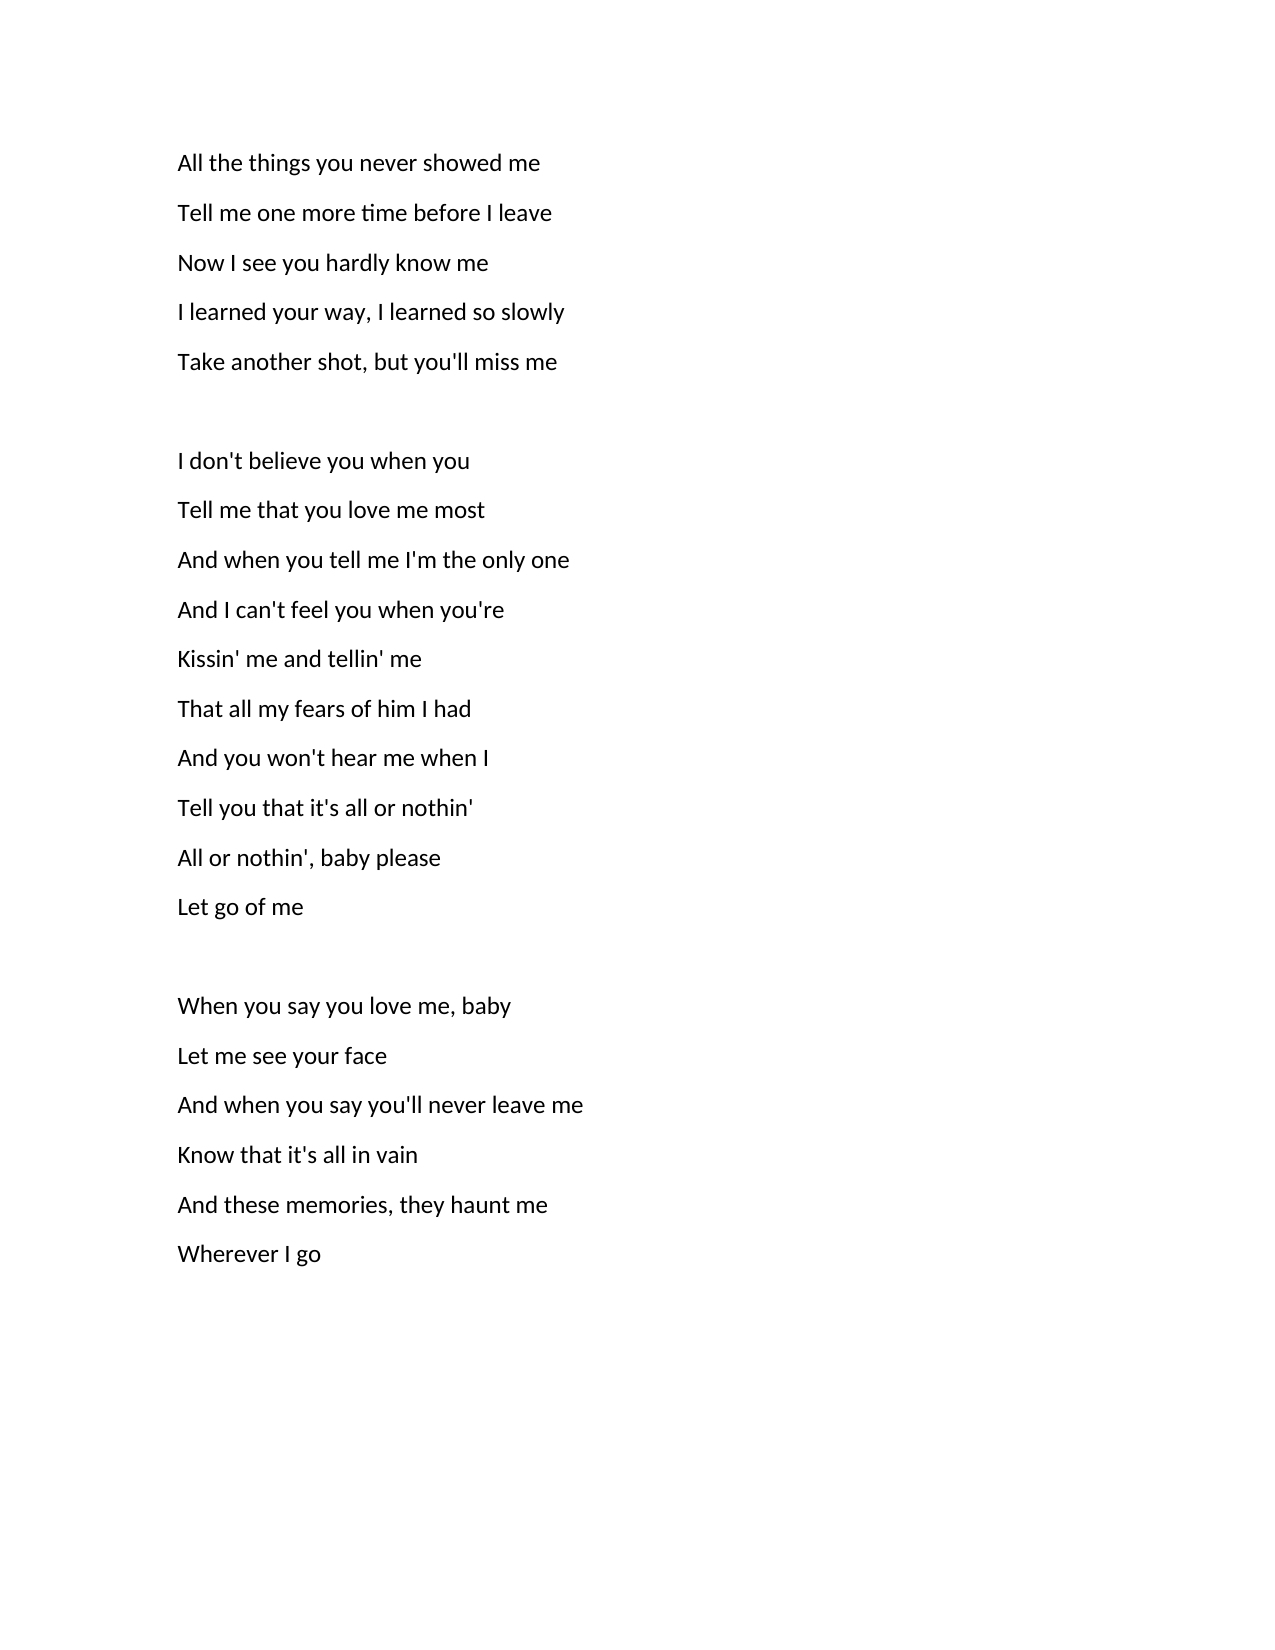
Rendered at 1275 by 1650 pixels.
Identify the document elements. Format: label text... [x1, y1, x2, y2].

text I learned your way, I learned so slowly [177, 296, 1098, 327]
text Let me see your face [177, 1040, 1098, 1071]
text Know that it's all in vain [177, 1139, 1098, 1170]
text Let go of me [177, 891, 1098, 922]
text And you won't hear me when I [177, 743, 1098, 773]
text Now I see you hardly know me [177, 247, 1098, 277]
text All or nothin', baby please [177, 842, 1098, 872]
text And these memories, they haunt me [177, 1189, 1098, 1219]
text Kissin' me and tellin' me [177, 643, 1098, 674]
text Take another shot, but you'll miss me [177, 346, 1098, 376]
text And I can't feel you when you're [177, 594, 1098, 624]
text All the things you never showed me [177, 148, 1098, 178]
text That all my fears of him I had [177, 693, 1098, 723]
text Tell me one more time before I leave [177, 197, 1098, 228]
text Tell me that you love me most [177, 495, 1098, 525]
text When you say you love me, baby [177, 991, 1098, 1021]
text Tell you that it's all or nothin' [177, 792, 1098, 823]
text And when you tell me I'm the only one [177, 544, 1098, 575]
text Wherever I go﻿ [177, 1238, 1098, 1269]
text I don't believe you when you [177, 445, 1098, 476]
text And when you say you'll never leave me [177, 1090, 1098, 1120]
